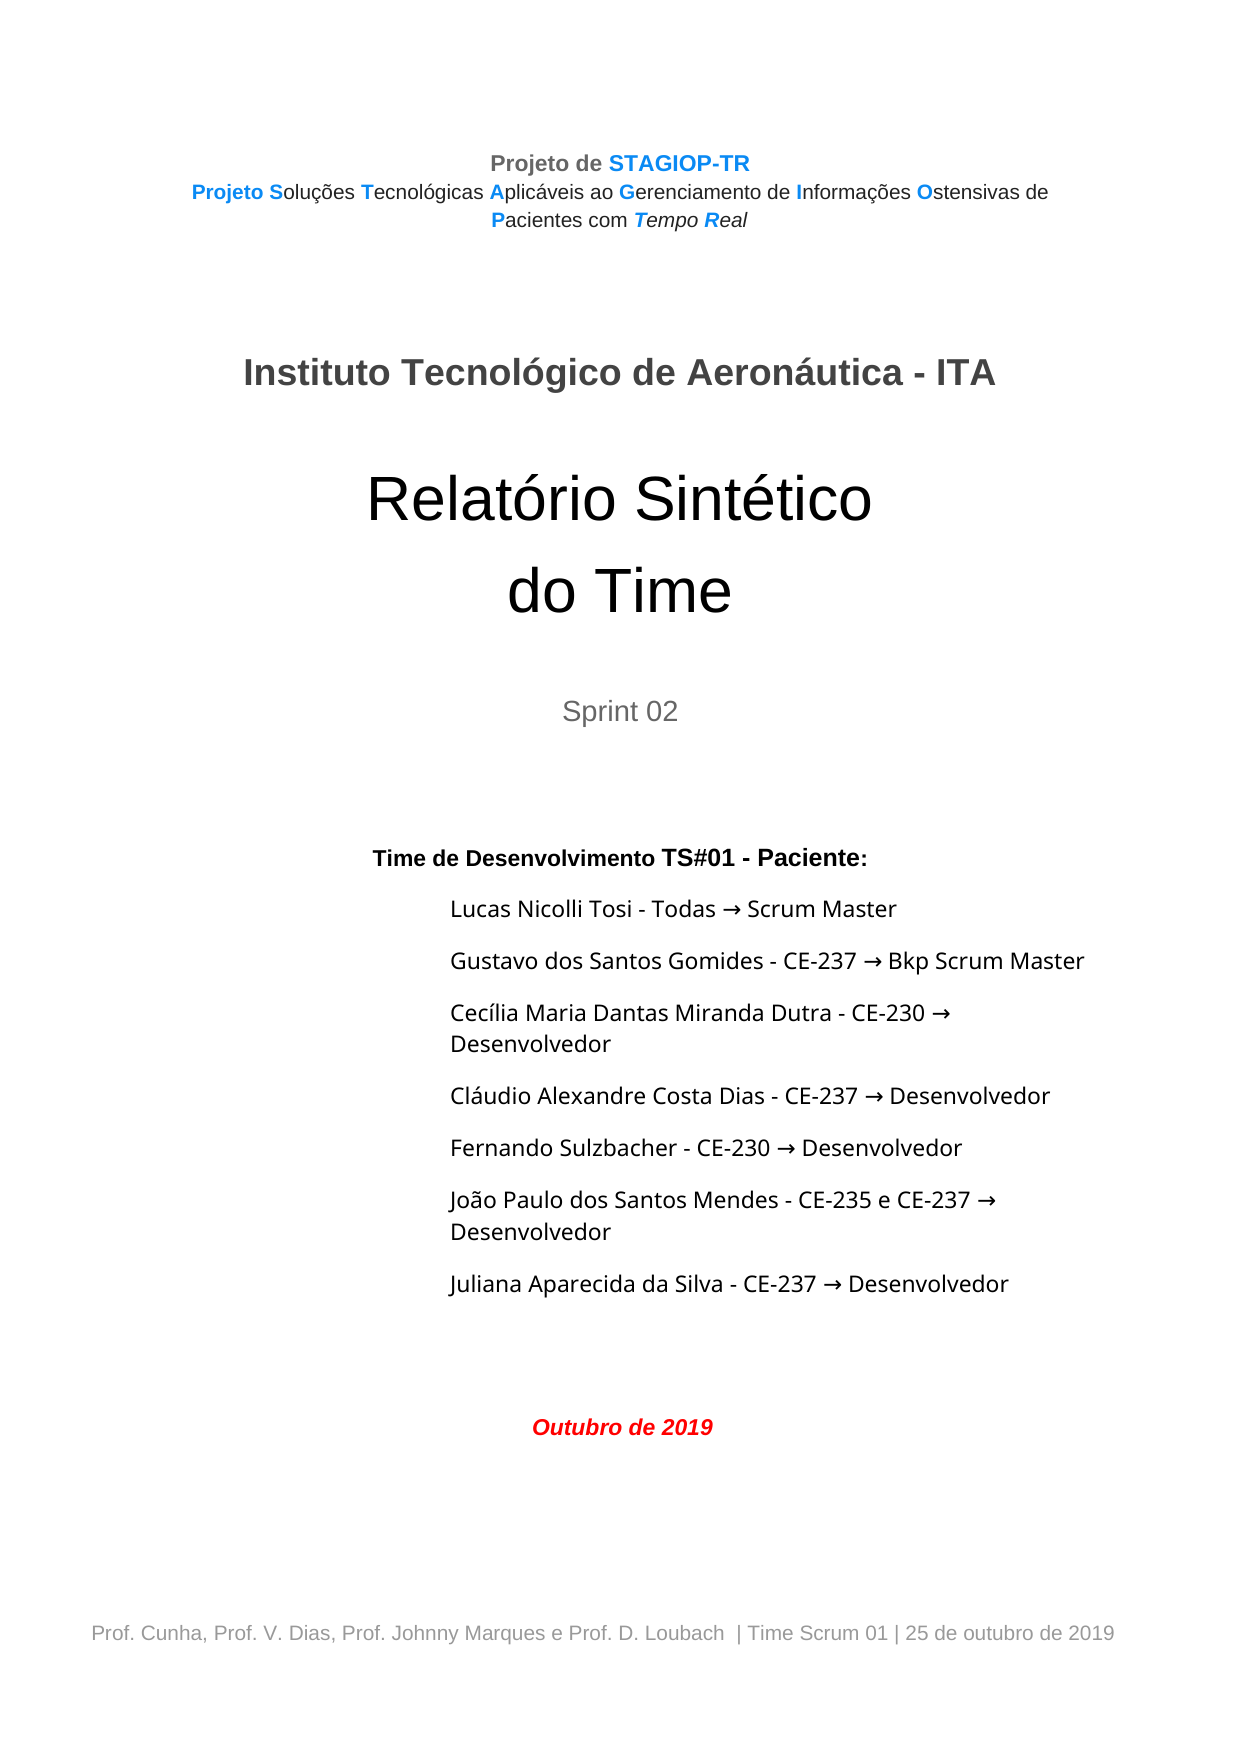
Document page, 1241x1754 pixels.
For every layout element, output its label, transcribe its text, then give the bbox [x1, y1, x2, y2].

text do Time [150, 554, 1090, 626]
text Cecília Maria Dantas Miranda Dutra - CE-230 → Desenvolvedor [450, 997, 1090, 1059]
text Relatório Sintético [150, 462, 1090, 533]
text Juliana Aparecida da Silva - CE-237 → Desenvolvedor [450, 1267, 1090, 1299]
text Outubro de 2019 [150, 1414, 1090, 1440]
text Sprint 02 [150, 694, 1090, 728]
text João Paulo dos Santos Mendes - CE-235 e CE-237 → Desenvolvedor [450, 1184, 1090, 1247]
text Projeto Soluções Tecnológicas Aplicáveis ao Gerenciamento de Informações Ostensivas de Pacientes com Tempo Real [150, 180, 1090, 232]
text Instituto Tecnológico de Aeronáutica - ITA [150, 350, 1090, 393]
text Lucas Nicolli Tosi - Todas → Scrum Master [450, 892, 1090, 924]
text Cláudio Alexandre Costa Dias - CE-237 → Desenvolvedor [450, 1080, 1090, 1111]
text Time de Desenvolvimento TS#01 - Paciente: [150, 843, 1090, 872]
text Fernando Sulzbacher - CE-230 → Desenvolvedor [450, 1132, 1090, 1163]
text Projeto de STAGIOP-TR [150, 150, 1090, 176]
text Gustavo dos Santos Gomides - CE-237 → Bkp Scrum Master [450, 944, 1090, 976]
